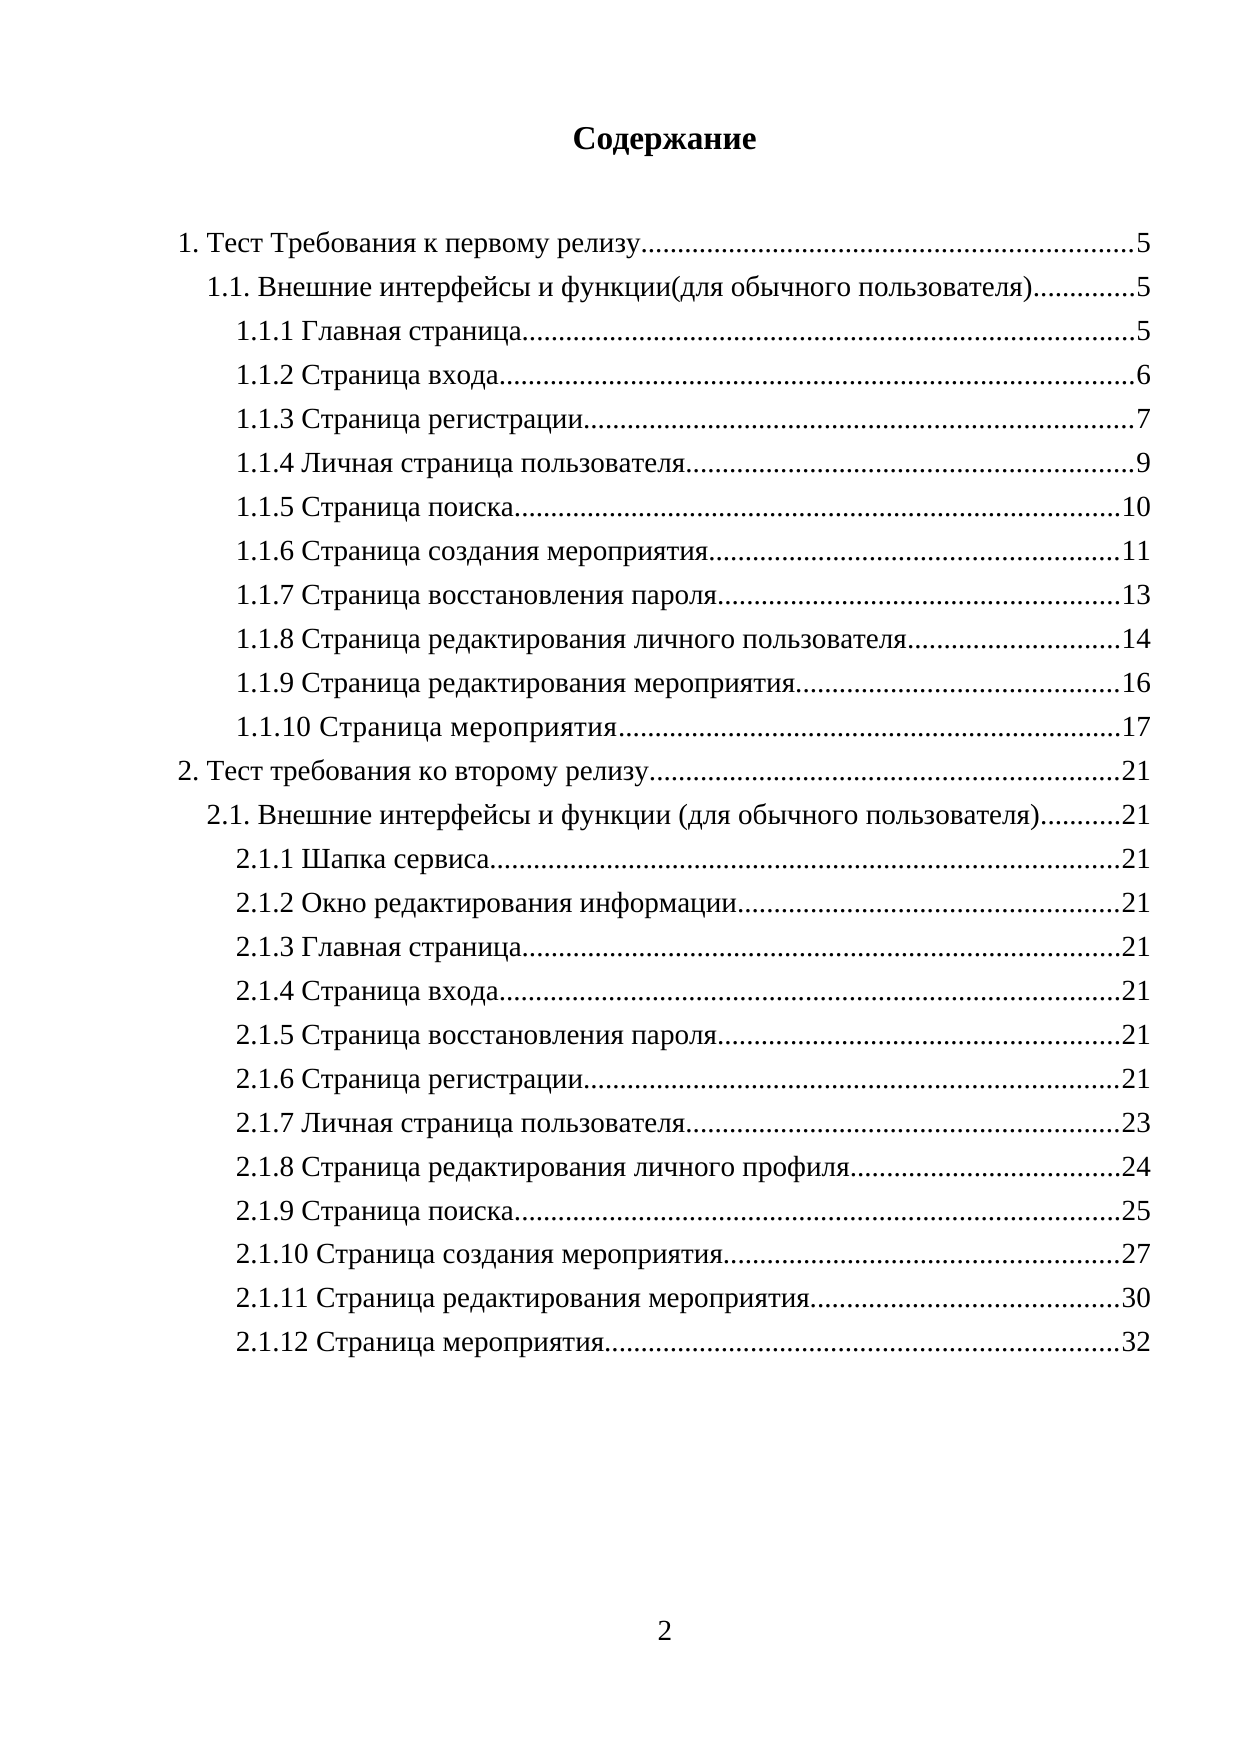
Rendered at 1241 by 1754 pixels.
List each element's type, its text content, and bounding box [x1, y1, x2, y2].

text 1.1.4 Личная страница пользователя 9 [236, 445, 1152, 479]
text 2.1.5 Страница восстановления пароля 21 [236, 1017, 1152, 1050]
text 2.1.8 Страница редактирования личного профиля 24 [236, 1149, 1152, 1182]
text 1.1.9 Страница редактирования мероприятия 16 [236, 665, 1152, 699]
text 1. Тест Требования к первому релизу 5 [177, 226, 1152, 259]
text 1.1.1 Главная страница 5 [236, 313, 1152, 347]
text 2.1.10 Страница создания мероприятия. 27 [236, 1237, 1152, 1270]
text 2.1.3 Главная страница 21 [236, 929, 1152, 962]
text 2. Тест требования ко второму релизу 21 [177, 753, 1152, 787]
text 1.1.8 Страница редактирования личного пользователя 14 [236, 621, 1152, 655]
text 1.1.6 Страница создания мероприятия 11 [236, 533, 1152, 567]
text 1.1.10 Страница мероприятия 17 [236, 709, 1152, 743]
text 1.1.7 Страница восстановления пароля 13 [236, 577, 1152, 611]
text 1.1.5 Страница поиска 10 [236, 489, 1152, 523]
text 2.1.6 Страница регистрации 21 [236, 1061, 1152, 1094]
text Содержание [177, 118, 1152, 156]
text 2.1.2 Окно редактирования информации 21 [236, 885, 1152, 918]
text 2.1.12 Страница мероприятия. 32 [236, 1324, 1152, 1358]
text 2.1. Внешние интерфейсы и функции (для обычного пользователя) 21 [206, 797, 1152, 831]
text 2.1.11 Страница редактирования мероприятия. 30 [236, 1281, 1152, 1314]
text 2.1.7 Личная страница пользователя 23 [236, 1105, 1152, 1138]
text 2.1.4 Страница входа 21 [236, 973, 1152, 1006]
text 2.1.9 Страница поиска 25 [236, 1193, 1152, 1226]
text 2.1.1 Шапка сервиса 21 [236, 841, 1152, 874]
text 1.1.3 Страница регистрации 7 [236, 401, 1152, 435]
text 1.1.2 Страница входа 6 [236, 357, 1152, 391]
text 1.1. Внешние интерфейсы и функции(для обычного пользователя) 5 [206, 269, 1152, 303]
